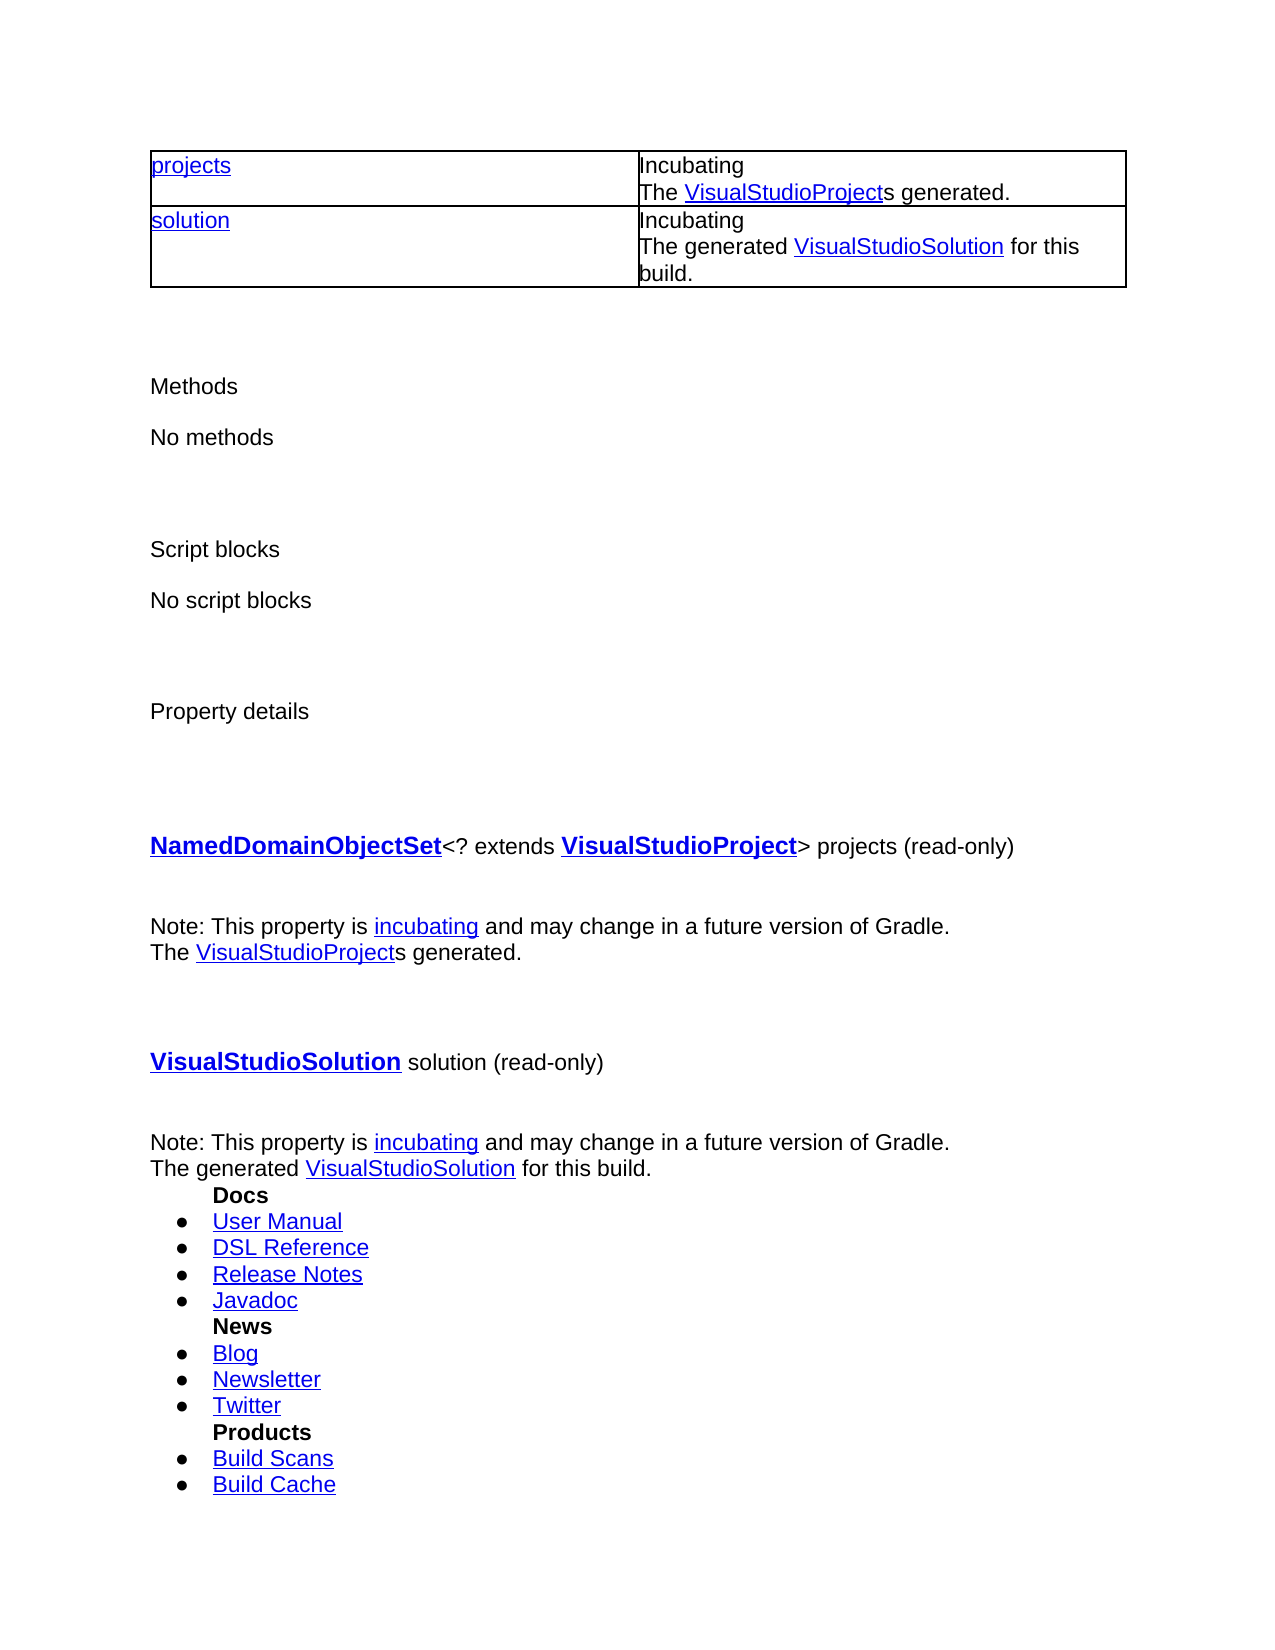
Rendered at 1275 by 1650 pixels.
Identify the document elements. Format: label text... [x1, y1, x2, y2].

text The VisualStudioProjects generated. [150, 939, 1125, 966]
table_cell Incubating The generated VisualStudioSolution for this build. [640, 207, 1125, 286]
text Script blocks [150, 536, 1125, 562]
list User Manual [175, 1208, 1125, 1234]
table_cell solution [152, 207, 638, 286]
text Methods [150, 373, 1125, 399]
list Release Notes [175, 1261, 1125, 1287]
list Build Scans [175, 1445, 1125, 1471]
text Note: This property is incubating and may change in a future version of Gradle. [150, 913, 1125, 939]
list Javadoc [175, 1287, 1125, 1313]
text VisualStudioSolution solution (read-only) [150, 1047, 1125, 1076]
text No script blocks [150, 587, 1125, 613]
text Property details [150, 698, 1125, 724]
table_cell projects [152, 152, 638, 205]
list Newsletter [175, 1366, 1125, 1392]
list DSL Reference [175, 1234, 1125, 1261]
text Docs [212, 1182, 1125, 1208]
text No methods [150, 424, 1125, 451]
text Note: This property is incubating and may change in a future version of Gradle. [150, 1129, 1125, 1155]
text Products [212, 1419, 1125, 1445]
text NamedDomainObjectSet<? extends VisualStudioProject> projects (read-only) [150, 831, 1125, 860]
list Twitter [175, 1392, 1125, 1419]
list Blog [175, 1340, 1125, 1366]
list Build Cache [175, 1471, 1125, 1498]
table_cell Incubating The VisualStudioProjects generated. [640, 152, 1125, 205]
text News [212, 1313, 1125, 1340]
text The generated VisualStudioSolution for this build. [150, 1155, 1125, 1182]
